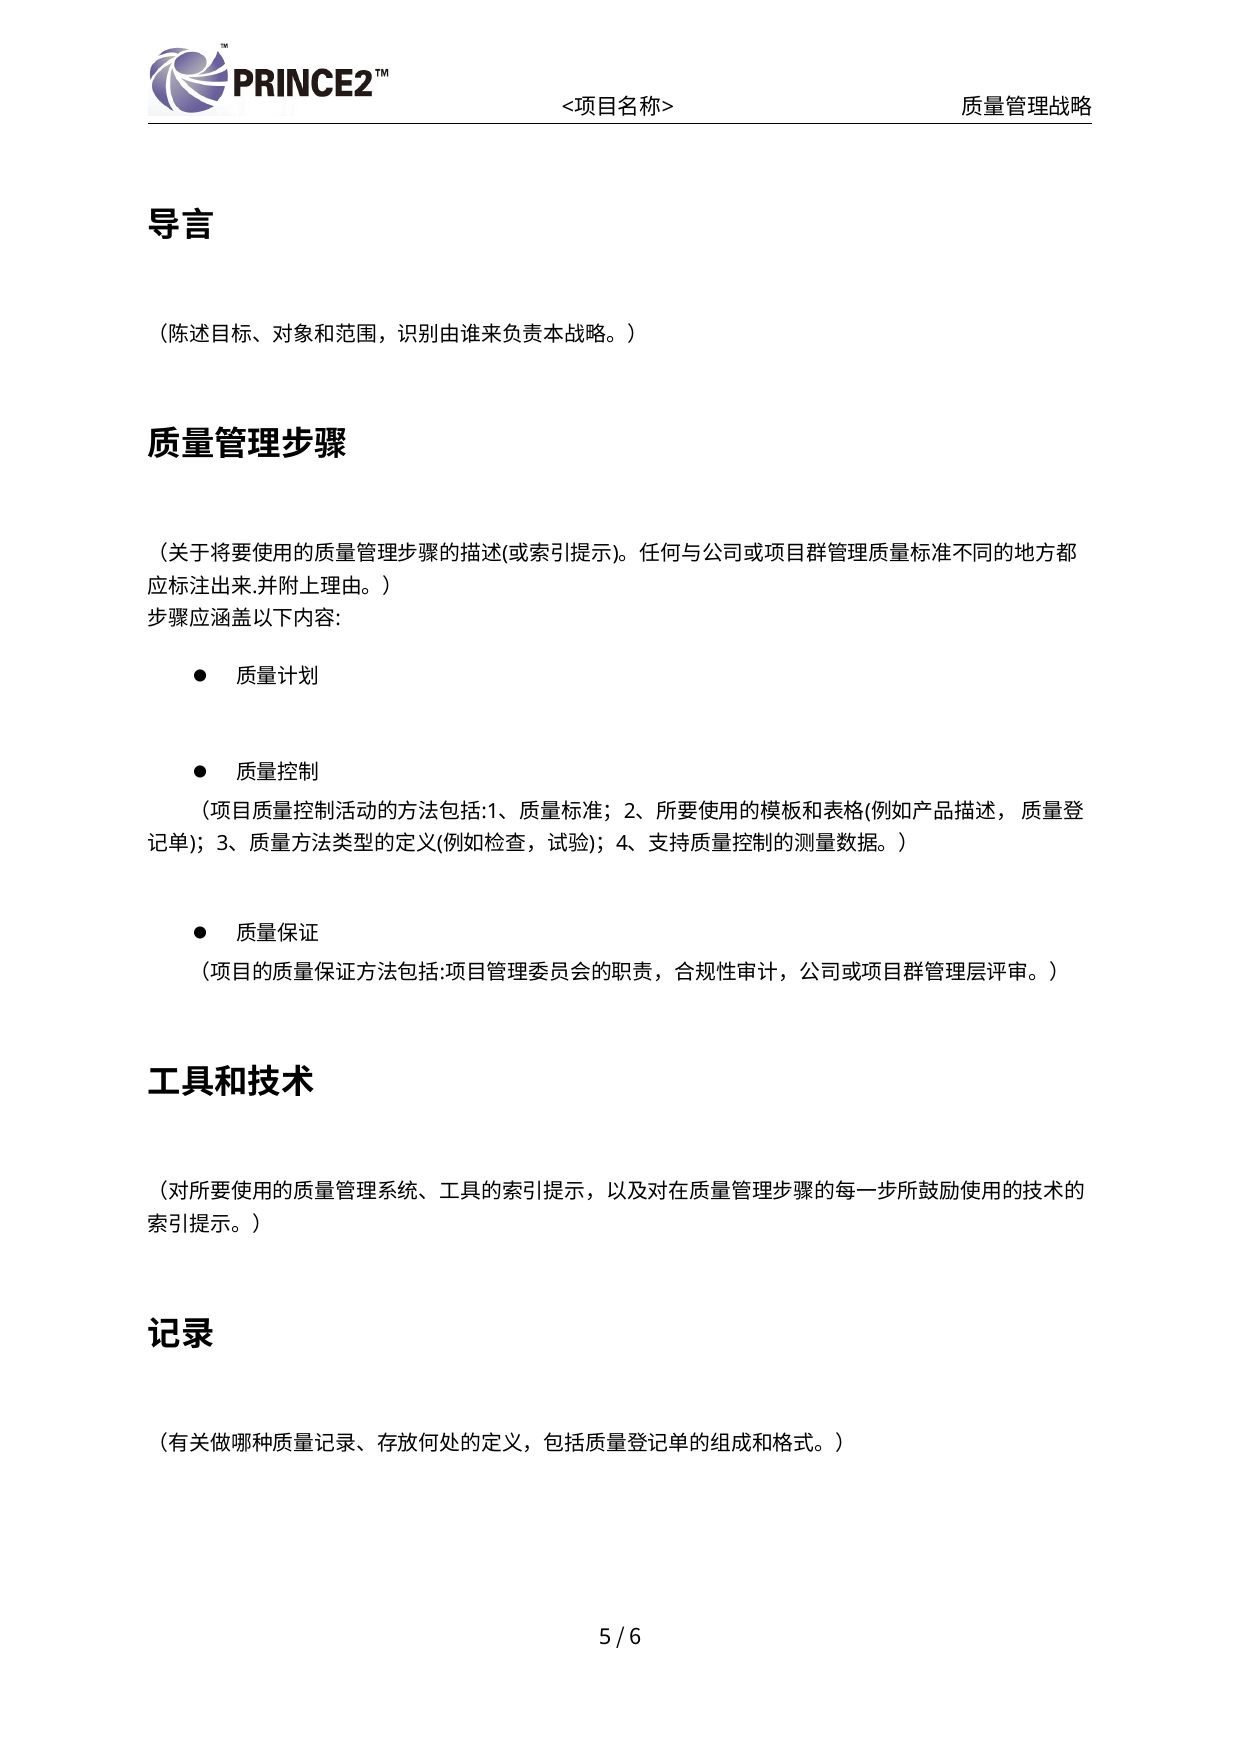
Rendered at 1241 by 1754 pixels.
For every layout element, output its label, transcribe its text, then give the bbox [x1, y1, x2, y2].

text （陈述目标、对象和范围，识别由谁来负责本战略。） [148, 316, 1092, 349]
text （对所要使用的质量管理系统、工具的索引提示，以及对在质量管理步骤的每一步所鼓励使用的技术的索引提示。） [148, 1173, 1092, 1238]
text （项目质量控制活动的方法包括:1、质量标准；2、所要使用的模板和表格(例如产品描述， 质量登记单)；3、质量方法类型的定义(例如检查，试验)；4、支持质量控制的测量数据。） [148, 793, 1092, 858]
subtitle 质量管理步骤 [148, 408, 1092, 473]
text （有关做哪种质量记录、存放何处的定义，包括质量登记单的组成和格式。） [148, 1425, 1092, 1458]
picture [147, 38, 393, 116]
text （项目的质量保证方法包括:项目管理委员会的职责，合规性审计，公司或项目群管理层评审。） [148, 954, 1092, 987]
subtitle 记录 [148, 1298, 1092, 1363]
subtitle 工具和技术 [148, 1046, 1092, 1111]
subtitle 导言 [148, 189, 1092, 254]
text 步骤应涵盖以下内容: [148, 601, 1092, 633]
subtitle 质量控制 [192, 754, 1092, 787]
subtitle 质量计划 [192, 658, 1092, 691]
subtitle 质量保证 [192, 916, 1092, 948]
text （关于将要使用的质量管理步骤的描述(或索引提示)。任何与公司或项目群管理质量标准不同的地方都应标注出来.并附上理由。） [148, 536, 1092, 601]
